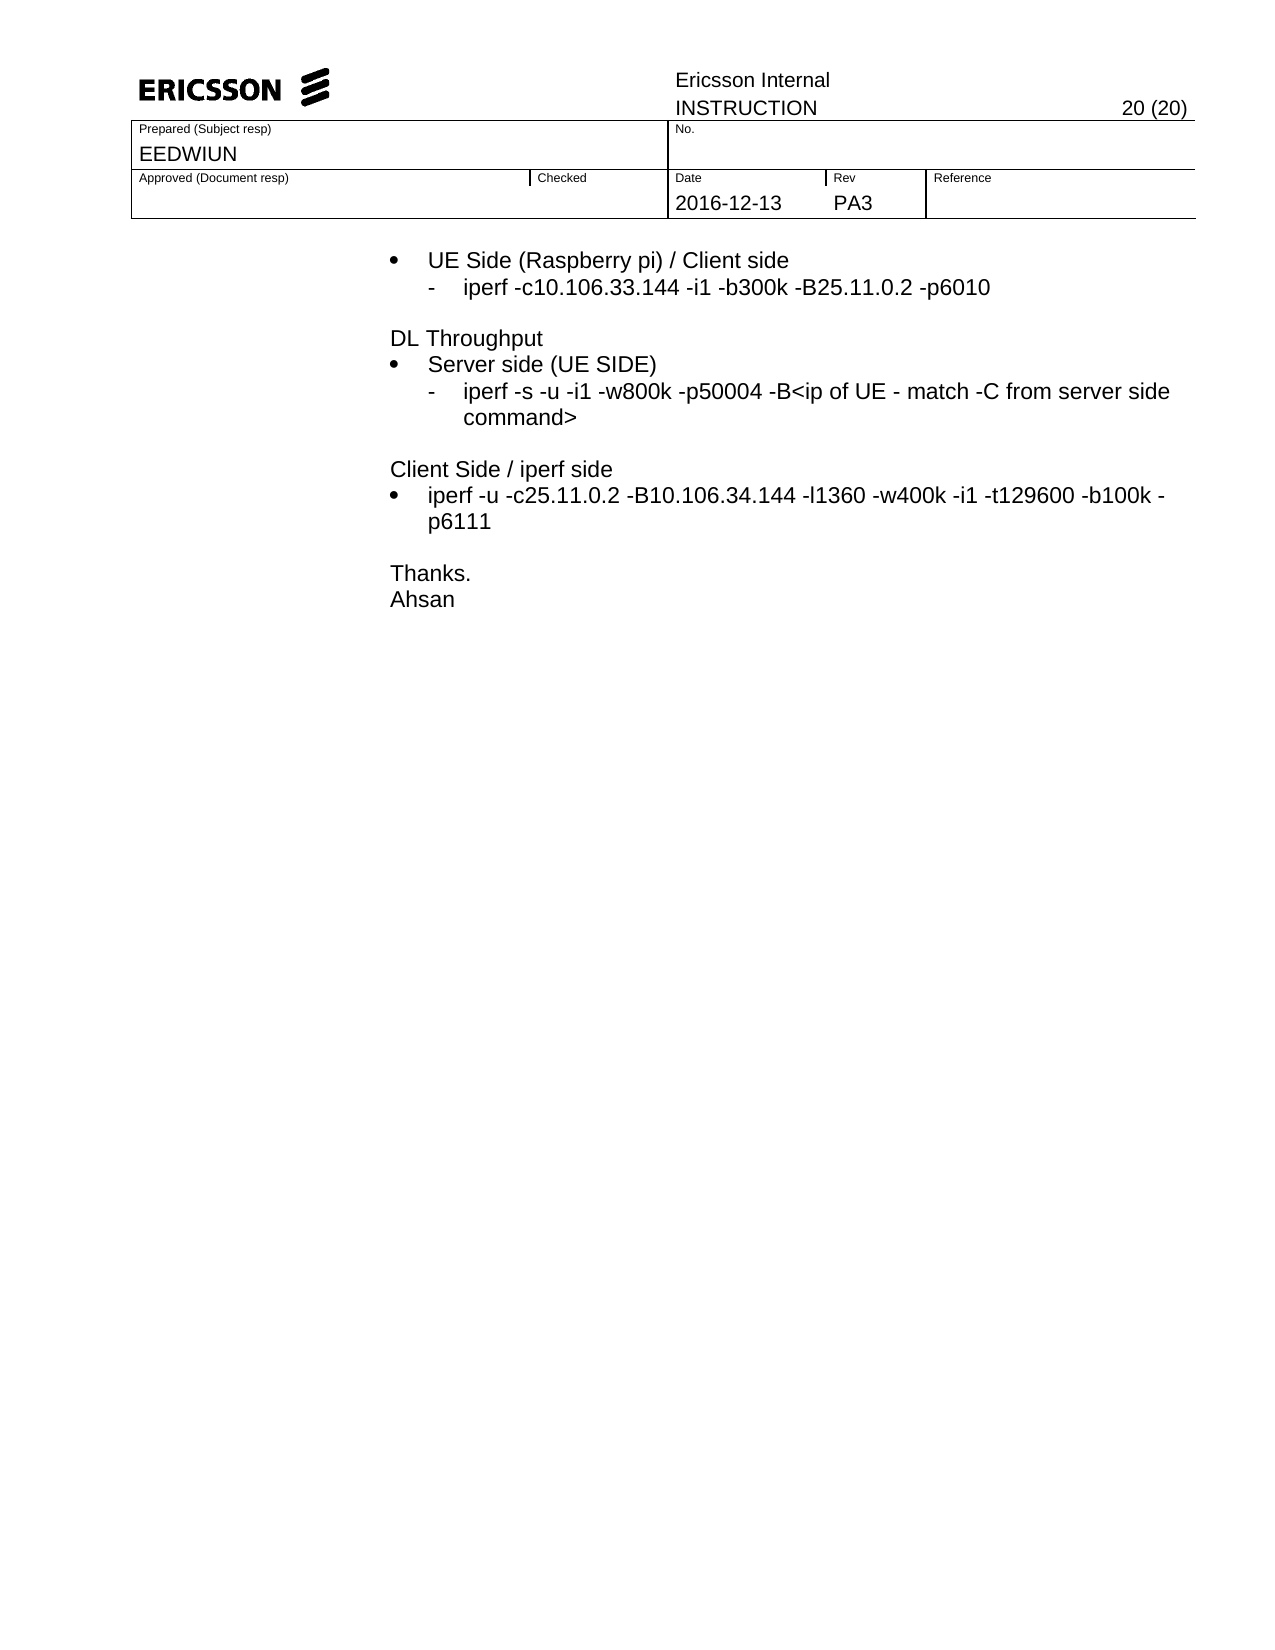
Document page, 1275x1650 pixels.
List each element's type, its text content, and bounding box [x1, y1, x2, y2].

list UE Side (Raspberry pi) / Client side [390, 247, 1216, 274]
text Thanks. [390, 559, 1216, 586]
list iperf -u -c25.11.0.2 -B10.106.34.144 -l1360 -w400k -i1 -t129600 -b100k -p6111 [390, 482, 1216, 534]
list iperf -c10.106.33.144 -i1 -b300k -B25.11.0.2 -p6010 [428, 274, 1216, 300]
picture [138, 67, 330, 107]
list Server side (UE SIDE) [390, 351, 1216, 378]
text Client Side / iperf side [390, 456, 1216, 482]
text Ahsan [390, 586, 1216, 612]
list iperf -s -u -i1 -w800k -p50004 -B<ip of UE - match -C from server side command> [428, 378, 1216, 431]
text DL Throughput [390, 325, 1216, 351]
